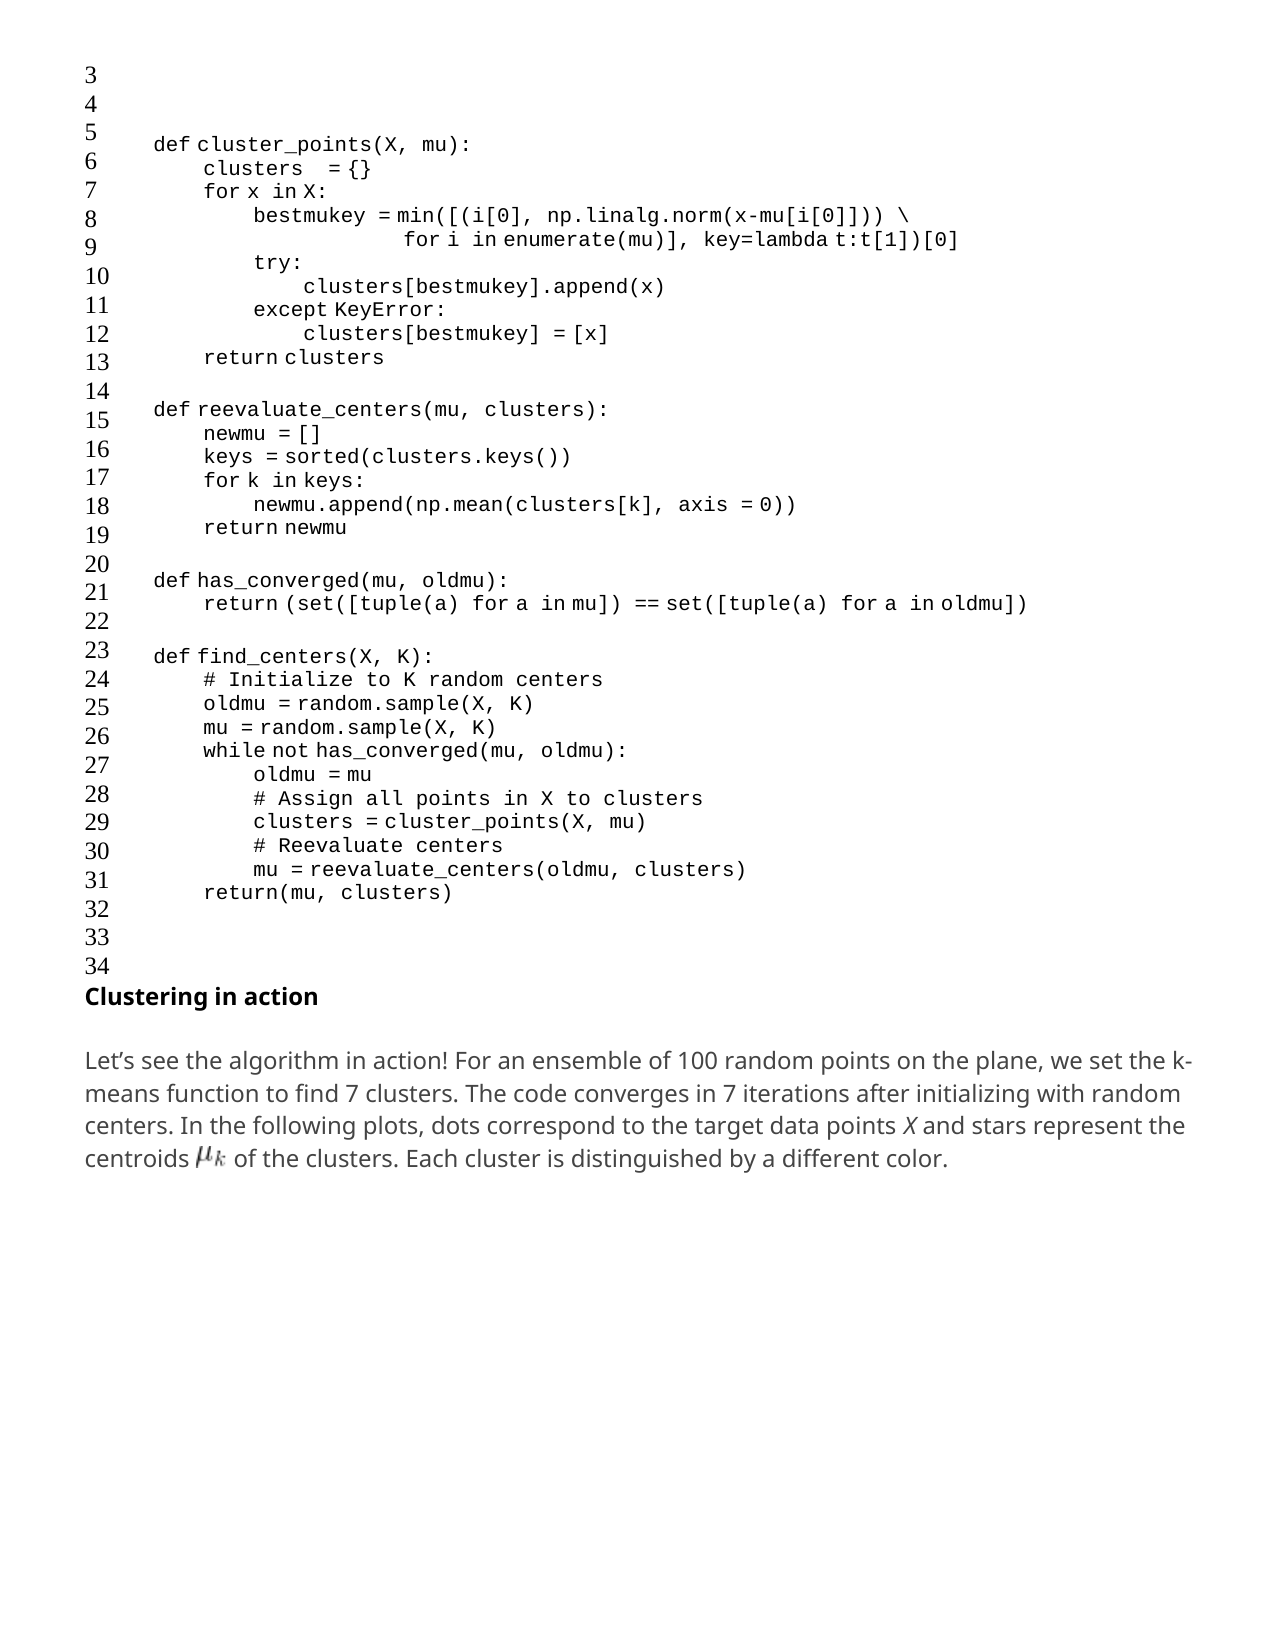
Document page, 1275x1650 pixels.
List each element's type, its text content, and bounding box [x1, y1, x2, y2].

picture [195, 1146, 227, 1168]
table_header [84, 60, 153, 980]
text Clustering in action [84, 980, 1209, 1013]
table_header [153, 60, 1228, 980]
text Let’s see the algorithm in action! For an ensemble of 100 random points on the plane, we set the k-means function to find 7 clusters. The code converges in 7 iterations after initializing with random centers. In the following plots, dots correspond to the target data points X and stars represent the centroids of the clusters. Each cluster is distinguished by a different color. [84, 1044, 1209, 1174]
